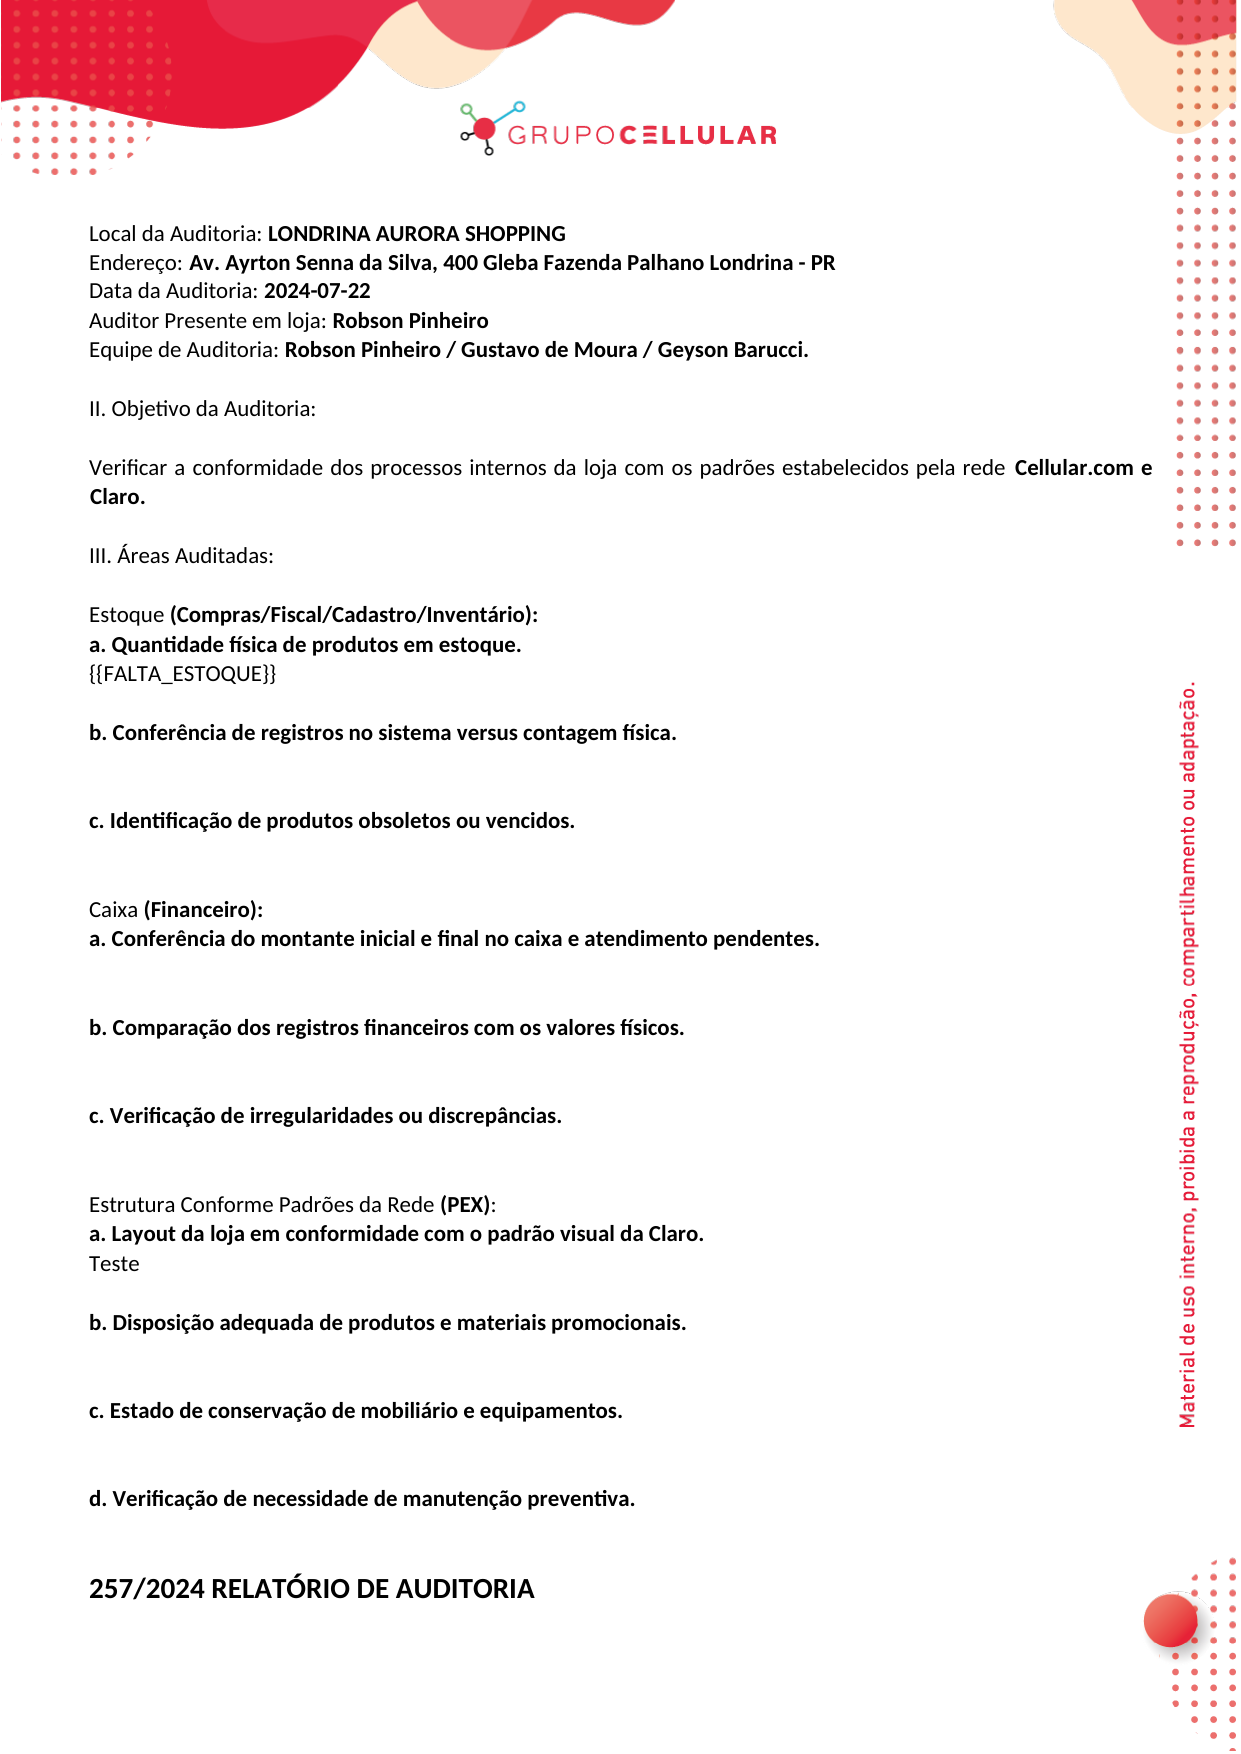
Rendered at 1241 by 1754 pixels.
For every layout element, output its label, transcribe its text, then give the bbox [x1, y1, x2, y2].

picture [0, 0, 1237, 1751]
text Estoque (Compras/Fiscal/Cadastro/Inventário): [89, 600, 1153, 628]
text a. Layout da loja em conformidade com o padrão visual da Claro. [89, 1219, 1153, 1247]
text Verificar a conformidade dos processos internos da loja com os padrões estabelecidos pela rede Cellular.com e Claro. [89, 453, 1153, 510]
text III. Áreas Auditadas: [89, 541, 1153, 569]
text Data da Auditoria: 2024-07-22 [89, 276, 1153, 304]
text Equipe de Auditoria: Robson Pinheiro / Gustavo de Moura / Geyson Barucci. [89, 335, 1153, 363]
text c. Identificação de produtos obsoletos ou vencidos. [89, 807, 1153, 834]
text d. Verificação de necessidade de manutenção preventiva. [89, 1484, 1153, 1513]
text c. Estado de conservação de mobiliário e equipamentos. [89, 1396, 1153, 1424]
text Estrutura Conforme Padrões da Rede (PEX): [89, 1190, 1153, 1218]
text II. Objetivo da Auditoria: [89, 394, 1153, 422]
text Teste [89, 1249, 1153, 1277]
text b. Conferência de registros no sistema versus contagem física. [89, 718, 1153, 746]
text a. Quantidade física de produtos em estoque. [89, 630, 1153, 658]
text c. Verificação de irregularidades ou discrepâncias. [89, 1101, 1153, 1129]
text Caixa (Financeiro): [89, 895, 1153, 923]
text Endereço: Av. Ayrton Senna da Silva, 400 Gleba Fazenda Palhano Londrina - PR [89, 248, 1153, 276]
text Auditor Presente em loja: Robson Pinheiro [89, 306, 1153, 334]
text a. Conferência do montante inicial e final no caixa e atendimento pendentes. [89, 924, 1153, 952]
text {{FALTA_ESTOQUE}} [89, 659, 1153, 687]
text b. Comparação dos registros financeiros com os valores físicos. [89, 1013, 1153, 1041]
text Local da Auditoria: LONDRINA AURORA SHOPPING [89, 219, 1153, 247]
text b. Disposição adequada de produtos e materiais promocionais. [89, 1308, 1153, 1336]
